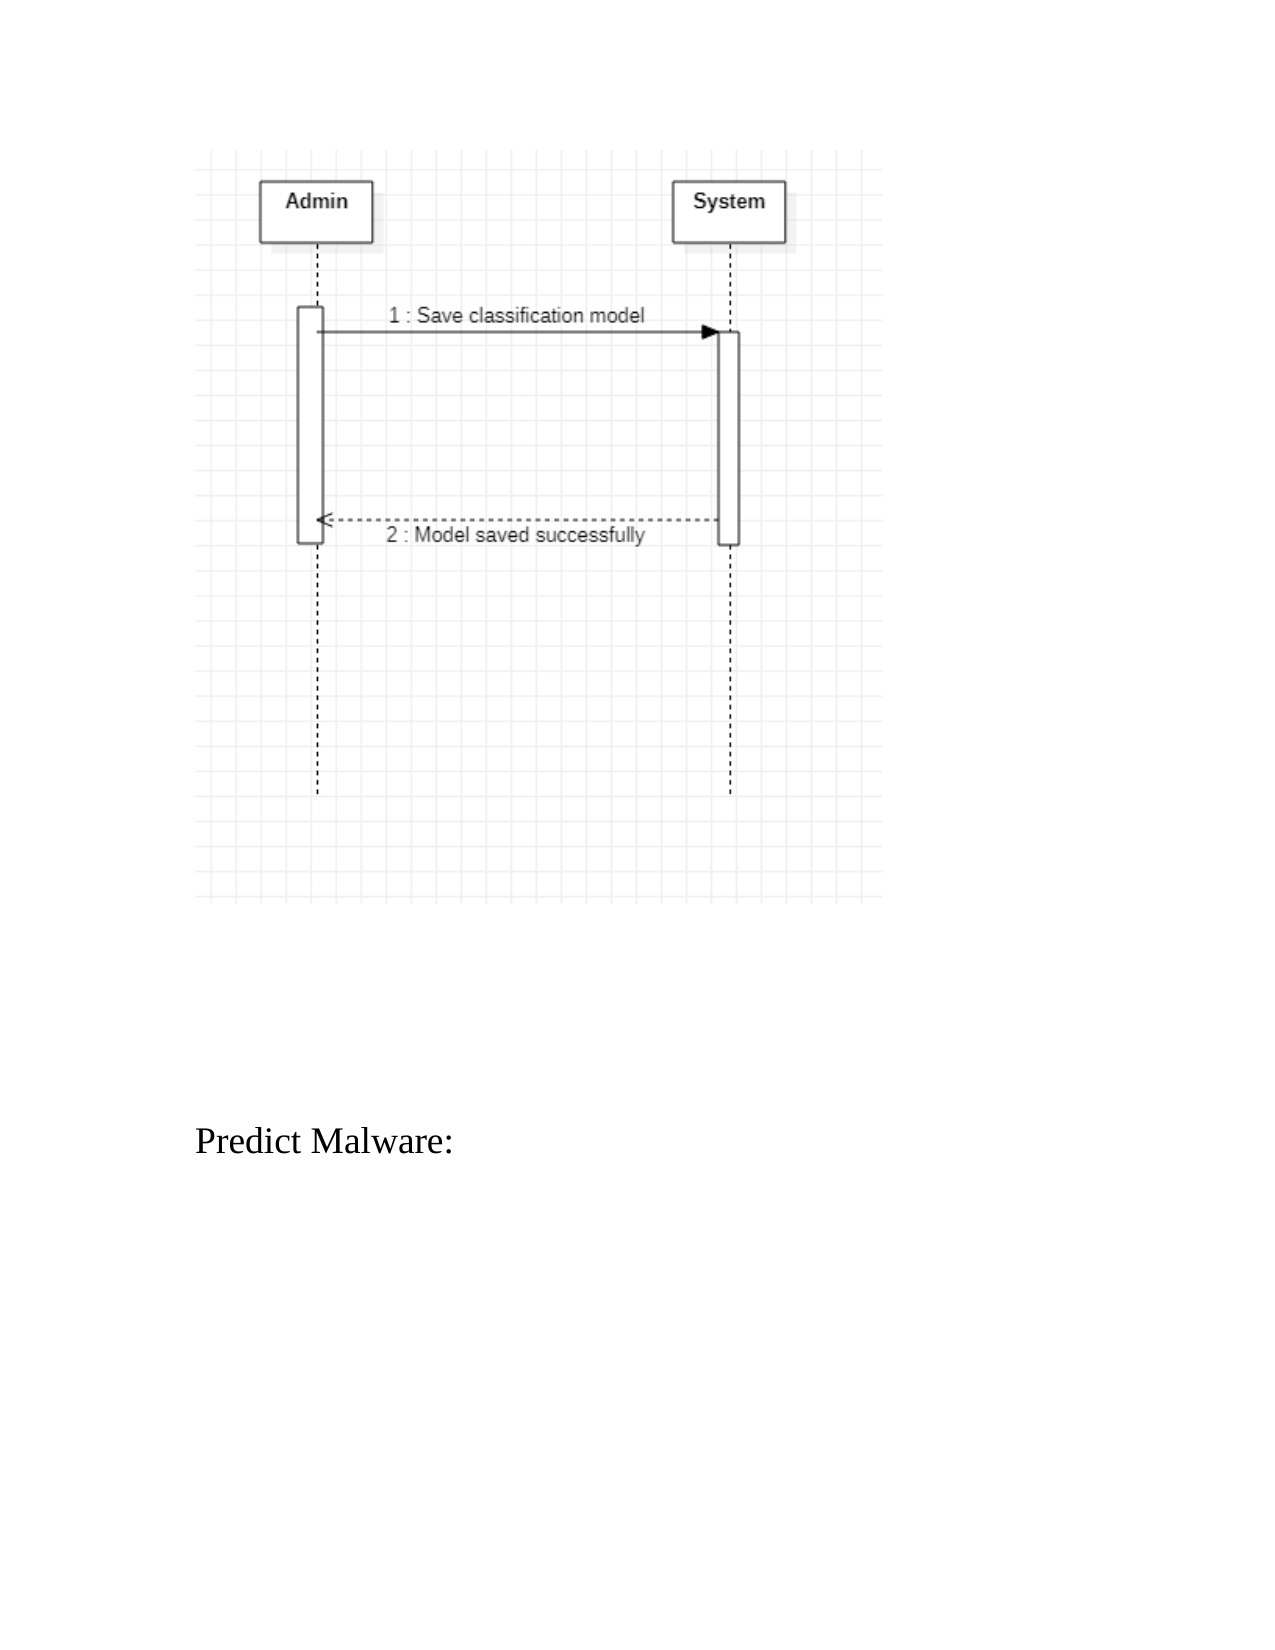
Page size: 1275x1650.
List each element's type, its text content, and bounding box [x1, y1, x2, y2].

picture [195, 150, 883, 904]
text Predict Malware: [195, 1119, 1125, 1162]
